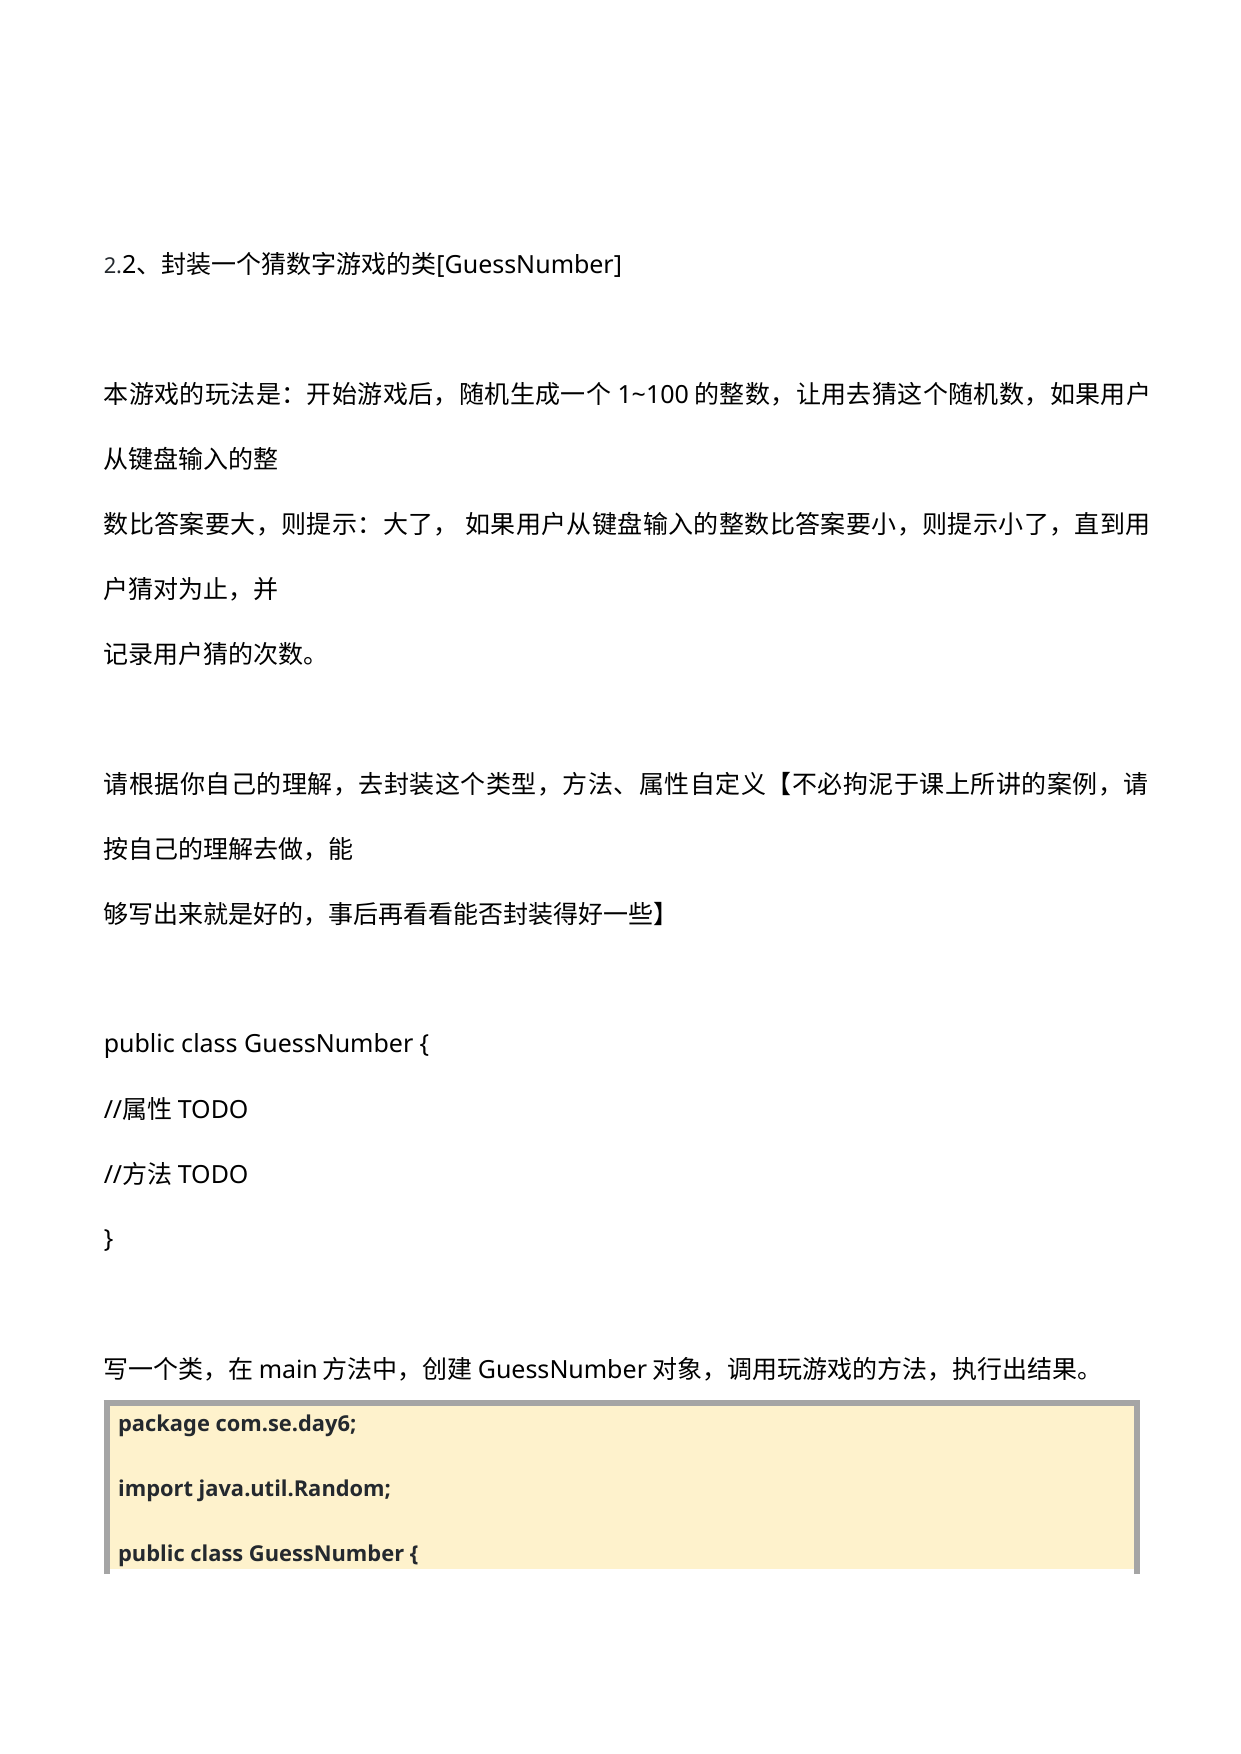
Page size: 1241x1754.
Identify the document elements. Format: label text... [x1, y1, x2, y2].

text } [103, 1205, 1152, 1270]
text 2.2、封装一个猜数字游戏的类[GuessNumber] [103, 230, 1152, 295]
text public class GuessNumber { [103, 1010, 1152, 1075]
text 数比答案要大，则提示：大了， 如果用户从键盘输入的整数比答案要小，则提示小了，直到用户猜对为止，并 [103, 490, 1152, 620]
text 写一个类，在main方法中，创建GuessNumber对象，调用玩游戏的方法，执行出结果。 [103, 1335, 1152, 1400]
text 请根据你自己的理解，去封装这个类型，方法、属性自定义【不必拘泥于课上所讲的案例，请按自己的理解去做，能 [103, 750, 1152, 880]
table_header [110, 1406, 1134, 1569]
text 够写出来就是好的，事后再看看能否封装得好一些】 [103, 880, 1152, 945]
text //方法 TODO [103, 1140, 1152, 1205]
text 记录用户猜的次数。 [103, 620, 1152, 685]
text //属性 TODO [103, 1075, 1152, 1140]
text 本游戏的玩法是：开始游戏后，随机生成一个1~100的整数，让用去猜这个随机数，如果用户从键盘输入的整 [103, 360, 1152, 490]
